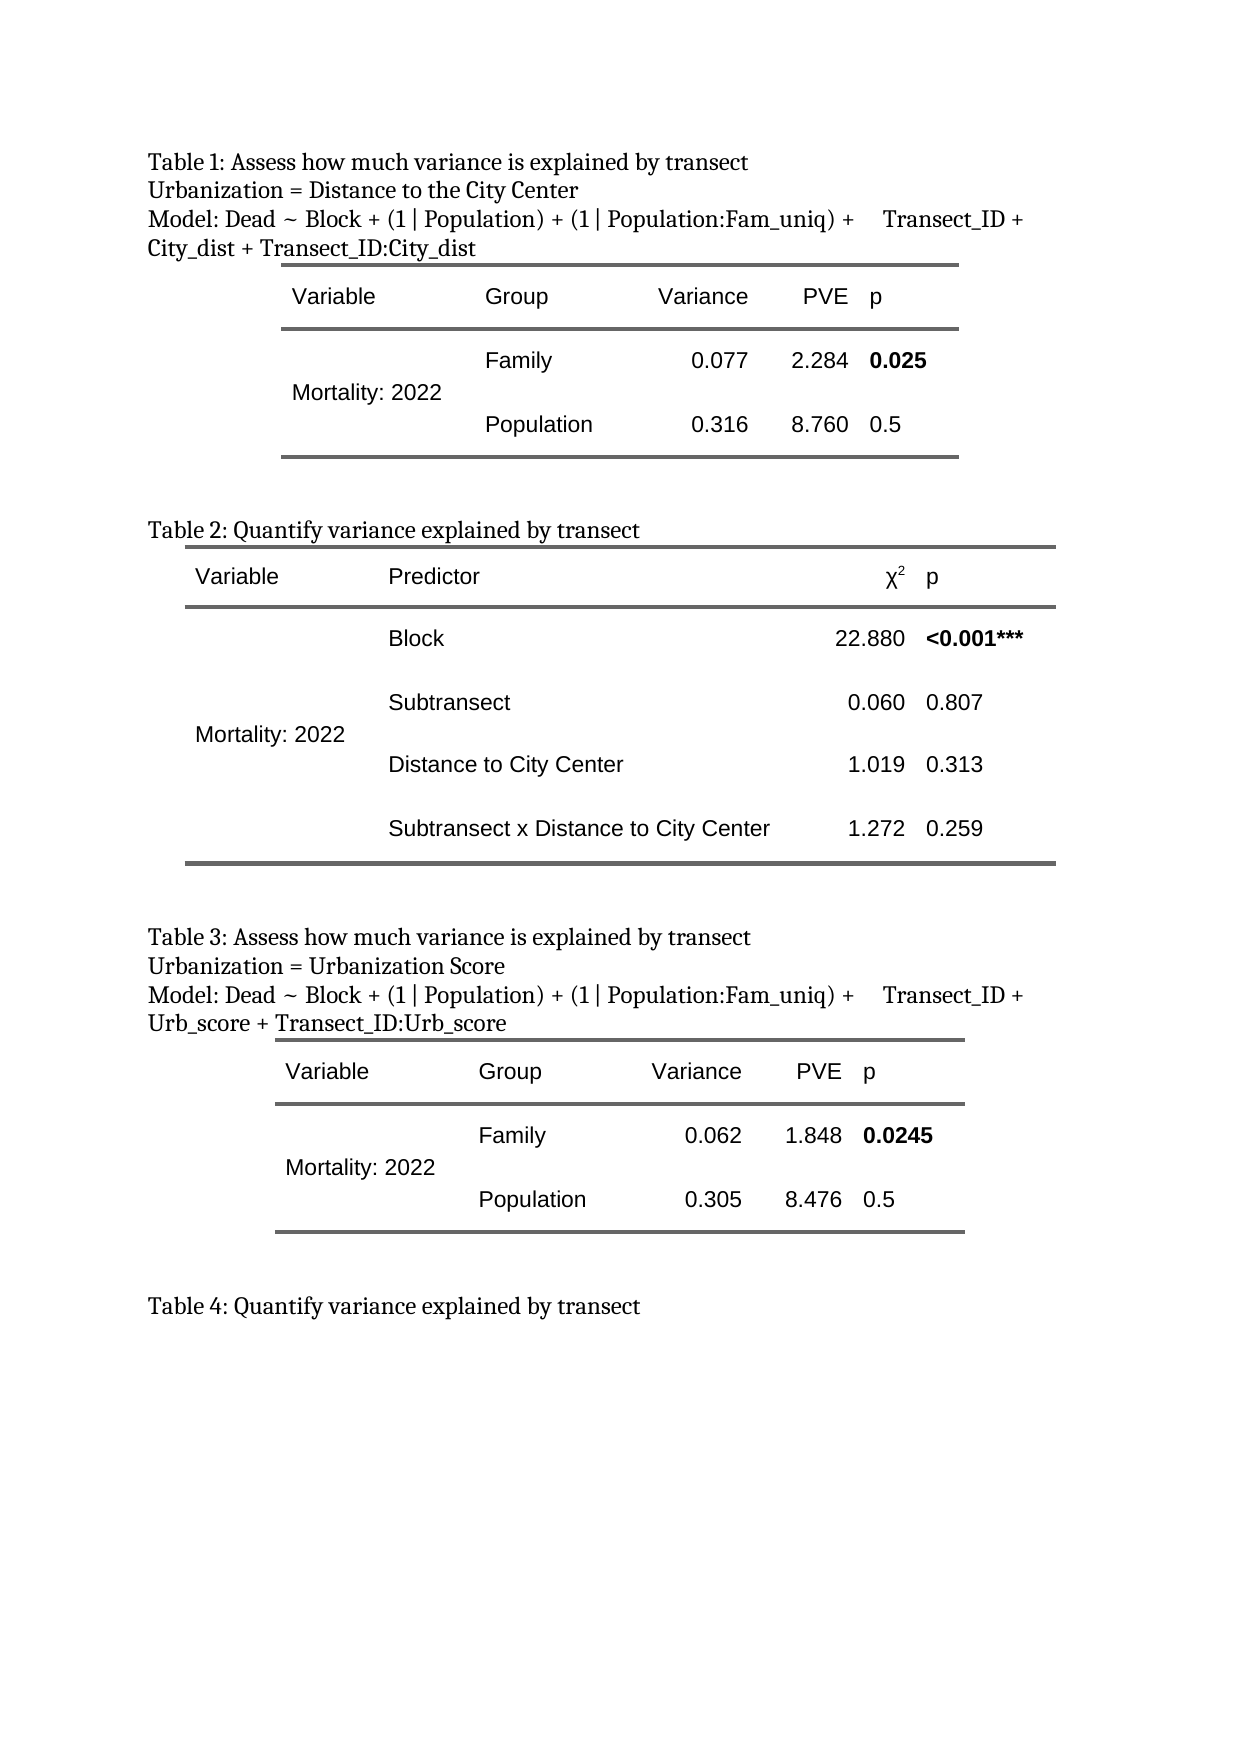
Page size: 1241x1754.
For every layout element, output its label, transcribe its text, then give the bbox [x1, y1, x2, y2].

table_header Variable [185, 549, 378, 605]
table_cell 8.760 [759, 391, 859, 455]
text Table 4: Quantify variance explained by transect [148, 1292, 1093, 1321]
table_cell Subtransect x Distance to City Center [378, 797, 802, 861]
table_cell 8.476 [752, 1166, 852, 1230]
text Model: Dead ~ Block + (1 | Population) + (1 | Population:Fam_uniq) + Transect_ID + City_dist + Transect_ID:City_dist [148, 205, 1093, 263]
table_header χ2 [803, 549, 915, 605]
table_cell 0.0245 [853, 1106, 965, 1166]
table_cell 0.305 [619, 1166, 752, 1230]
table_header PVE [752, 1042, 852, 1102]
text Urbanization = Urbanization Score [148, 952, 1093, 981]
table_header p [853, 1042, 965, 1102]
table_cell <0.001*** [915, 609, 1056, 669]
table_header Group [468, 1042, 619, 1102]
table_cell 0.259 [915, 797, 1056, 861]
table_cell 0.316 [625, 391, 759, 455]
table_cell Mortality: 2022 [185, 609, 378, 861]
table_cell Mortality: 2022 [275, 1106, 468, 1230]
table_header Predictor [378, 549, 802, 605]
table_header PVE [759, 267, 859, 327]
table_header Variance [625, 267, 759, 327]
table_cell Population [474, 391, 625, 455]
text Table 1: Assess how much variance is explained by transect [148, 148, 1093, 176]
table_cell Family [468, 1106, 619, 1166]
table_header Variance [619, 1042, 752, 1102]
text Model: Dead ~ Block + (1 | Population) + (1 | Population:Fam_uniq) + Transect_ID + Urb_score + Transect_ID:Urb_score [148, 981, 1093, 1038]
table_cell 2.284 [759, 331, 859, 391]
table_header p [859, 267, 959, 327]
table_cell 1.019 [803, 733, 915, 797]
table_cell Subtransect [378, 669, 802, 733]
table_cell Distance to City Center [378, 733, 802, 797]
table_header Variable [275, 1042, 468, 1102]
table_cell 0.077 [625, 331, 759, 391]
text Urbanization = Distance to the City Center [148, 176, 1093, 205]
text Table 3: Assess how much variance is explained by transect [148, 923, 1093, 952]
table_cell 0.807 [915, 669, 1056, 733]
table_header Group [474, 267, 625, 327]
text Table 2: Quantify variance explained by transect [148, 516, 1093, 545]
table_cell 1.272 [803, 797, 915, 861]
table_cell 0.313 [915, 733, 1056, 797]
table_header p [915, 549, 1056, 605]
table_cell 1.848 [752, 1106, 852, 1166]
table_cell Block [378, 609, 802, 669]
table_cell 0.060 [803, 669, 915, 733]
table_cell Population [468, 1166, 619, 1230]
table_cell 0.5 [859, 391, 959, 455]
table_header Variable [281, 267, 474, 327]
table_cell 22.880 [803, 609, 915, 669]
table_cell 0.025 [859, 331, 959, 391]
table_cell 0.5 [853, 1166, 965, 1230]
table_cell Mortality: 2022 [281, 331, 474, 455]
table_cell Family [474, 331, 625, 391]
table_cell 0.062 [619, 1106, 752, 1166]
